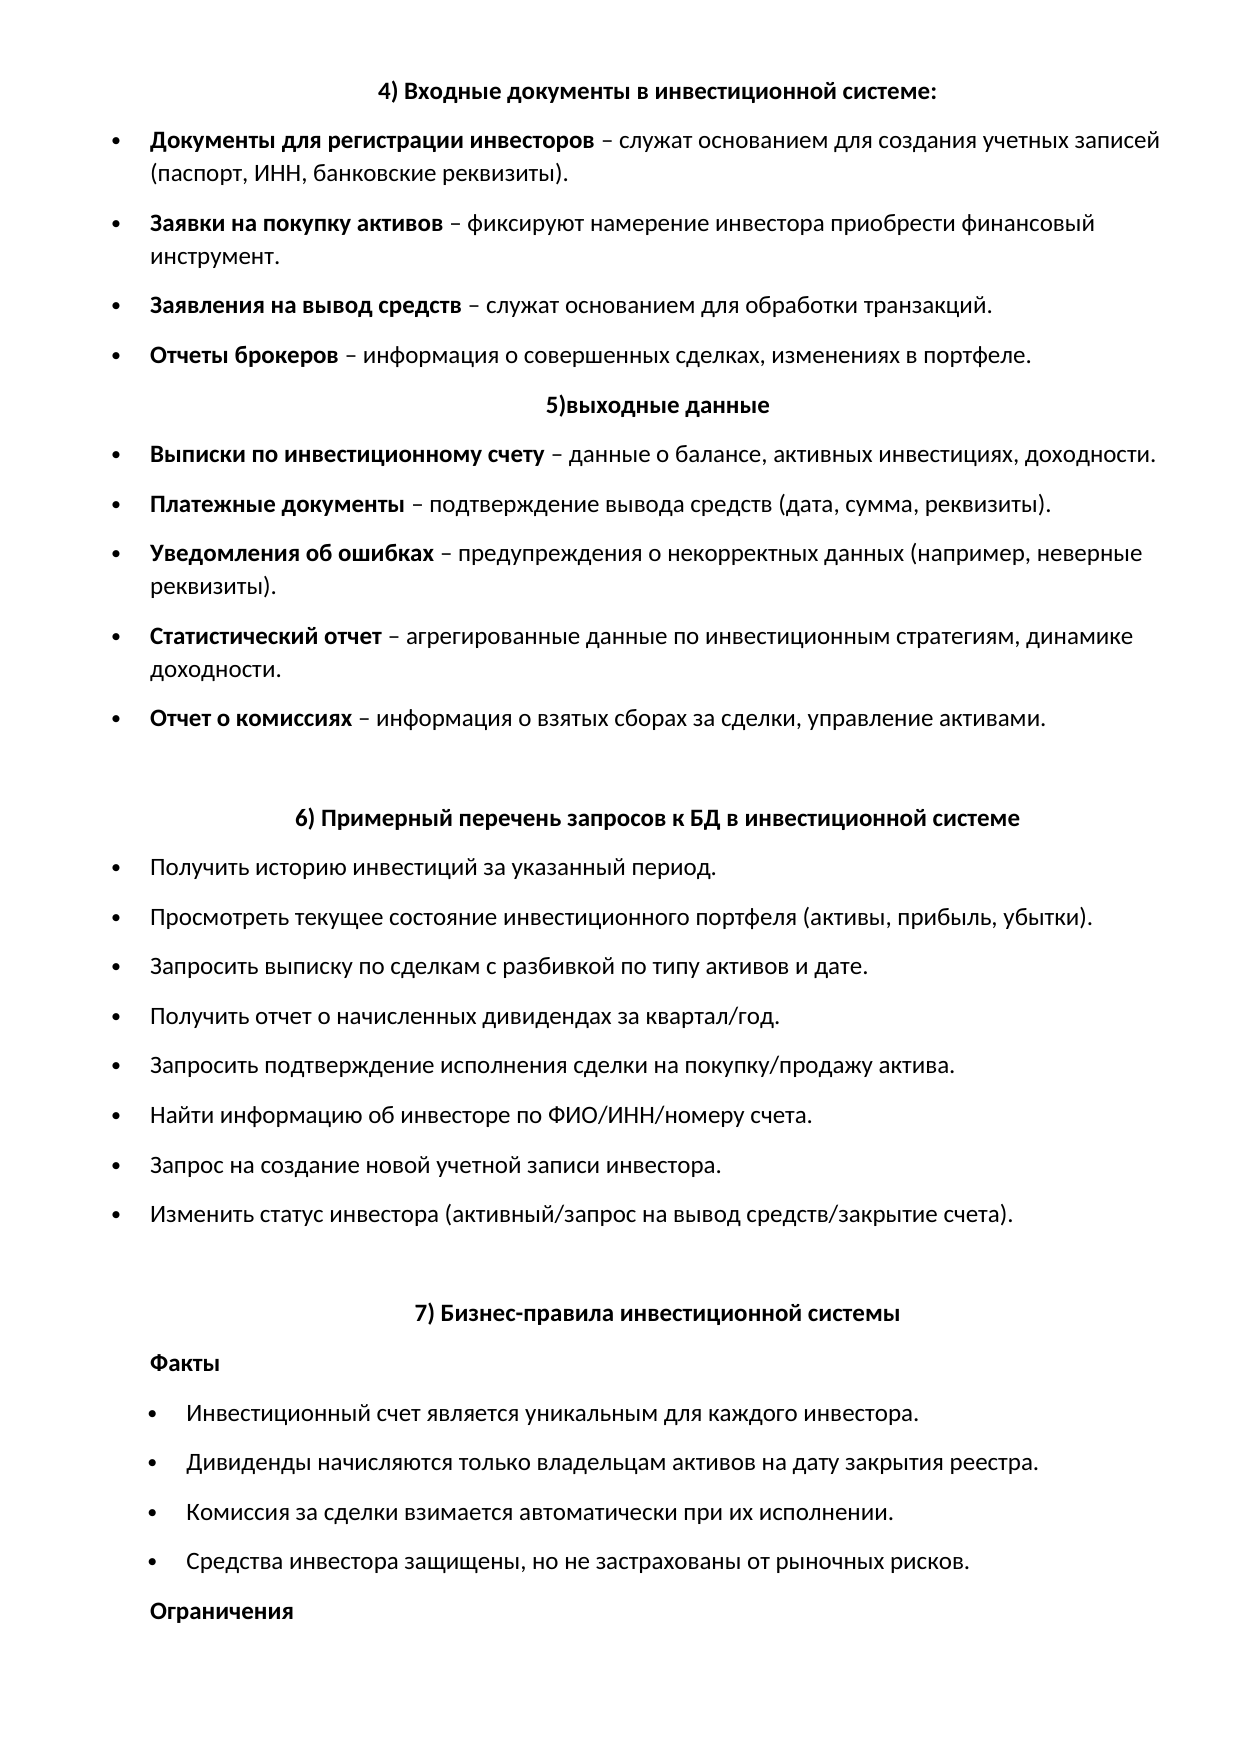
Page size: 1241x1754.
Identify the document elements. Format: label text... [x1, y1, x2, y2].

list Статистический отчет – агрегированные данные по инвестиционным стратегиям, динамике доходности. [112, 620, 1165, 683]
list Выписки по инвестиционному счету – данные о балансе, активных инвестициях, доходности. [112, 438, 1165, 469]
list Просмотреть текущее состояние инвестиционного портфеля (активы, прибыль, убытки). [112, 901, 1165, 931]
list Заявления на вывод средств – служат основанием для обработки транзакций. [112, 289, 1165, 320]
list Средства инвестора защищены, но не застрахованы от рыночных рисков. [149, 1545, 1165, 1576]
text Факты [150, 1347, 1165, 1378]
list Инвестиционный счет является уникальным для каждого инвестора. [149, 1397, 1165, 1427]
list Комиссия за сделки взимается автоматически при их исполнении. [149, 1496, 1165, 1526]
list Платежные документы – подтверждение вывода средств (дата, сумма, реквизиты). [112, 488, 1165, 518]
list Отчет о комиссиях – информация о взятых сборах за сделки, управление активами. [112, 702, 1165, 733]
list Документы для регистрации инвесторов – служат основанием для создания учетных записей (паспорт, ИНН, банковские реквизиты). [112, 124, 1165, 188]
list Получить отчет о начисленных дивидендах за квартал/год. [112, 1000, 1165, 1031]
list Найти информацию об инвесторе по ФИО/ИНН/номеру счета. [112, 1099, 1165, 1130]
list Отчеты брокеров – информация о совершенных сделках, изменениях в портфеле. [112, 339, 1165, 370]
list Заявки на покупку активов – фиксируют намерение инвестора приобрести финансовый инструмент. [112, 207, 1165, 271]
list Дивиденды начисляются только владельцам активов на дату закрытия реестра. [149, 1446, 1165, 1477]
list Изменить статус инвестора (активный/запрос на вывод средств/закрытие счета). [112, 1198, 1165, 1229]
list Запросить подтверждение исполнения сделки на покупку/продажу актива. [112, 1049, 1165, 1080]
text Ограничения [150, 1595, 1165, 1626]
list 5)выходные данные [150, 389, 1165, 419]
list Запрос на создание новой учетной записи инвестора. [112, 1149, 1165, 1179]
text 7) Бизнес-правила инвестиционной системы [150, 1297, 1165, 1328]
list Получить историю инвестиций за указанный период. [112, 851, 1165, 882]
text 6) Примерный перечень запросов к БД в инвестиционной системе [150, 802, 1165, 832]
list Уведомления об ошибках – предупреждения о некорректных данных (например, неверные реквизиты). [112, 537, 1165, 601]
text 4) Входные документы в инвестиционной системе: [150, 75, 1165, 106]
list Запросить выписку по сделкам с разбивкой по типу активов и дате. [112, 950, 1165, 981]
